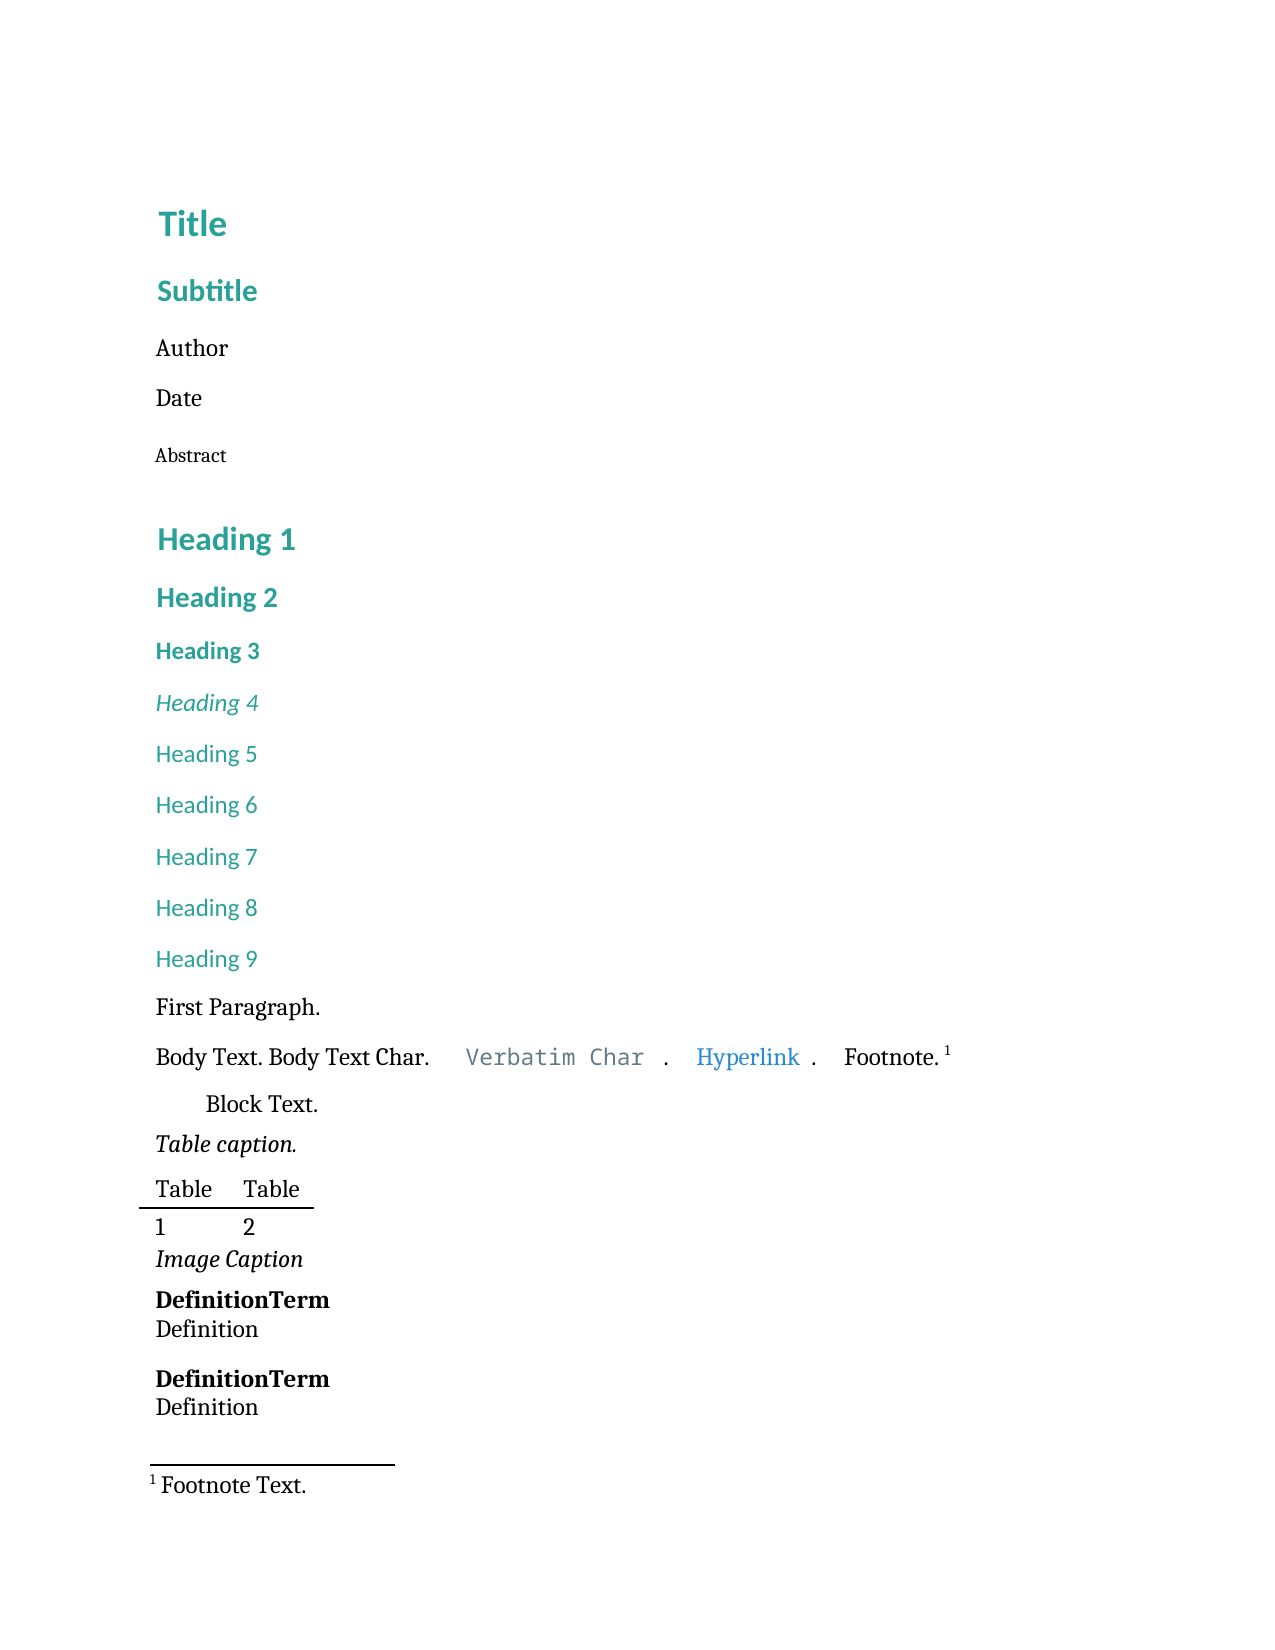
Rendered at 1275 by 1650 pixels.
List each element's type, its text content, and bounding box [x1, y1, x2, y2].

text Definition [150, 1393, 1125, 1422]
subtitle Heading 7 [150, 841, 1125, 871]
text DefinitionTerm [150, 1364, 1125, 1393]
subtitle Heading 6 [150, 789, 1125, 820]
subtitle Heading 4 [150, 687, 1125, 717]
text Image Caption [150, 1245, 1125, 1274]
table_header Table [226, 1171, 314, 1207]
subtitle Subtitle [150, 271, 1125, 309]
text Block Text. [200, 1090, 1075, 1119]
table_cell 1 [139, 1209, 226, 1245]
text Author [150, 334, 1125, 363]
subtitle Heading 2 [150, 579, 1125, 615]
text DefinitionTerm [150, 1286, 1125, 1315]
text Body Text. Body Text Char. Verbatim Char . Hyperlink . Footnote. [150, 1040, 1125, 1072]
subtitle Heading 5 [150, 738, 1125, 769]
text Date [150, 383, 1125, 412]
text Abstract [150, 443, 1125, 467]
text First Paragraph. [150, 993, 1125, 1022]
subtitle Heading 3 [150, 636, 1125, 666]
text Table caption. [150, 1129, 1125, 1158]
text Definition [150, 1315, 1125, 1344]
subtitle Heading 1 [150, 517, 1125, 558]
subtitle Heading 9 [150, 944, 1125, 974]
table_header Table [139, 1171, 226, 1207]
title Title [150, 200, 1125, 246]
subtitle Heading 8 [150, 892, 1125, 923]
table_cell 2 [226, 1209, 314, 1245]
